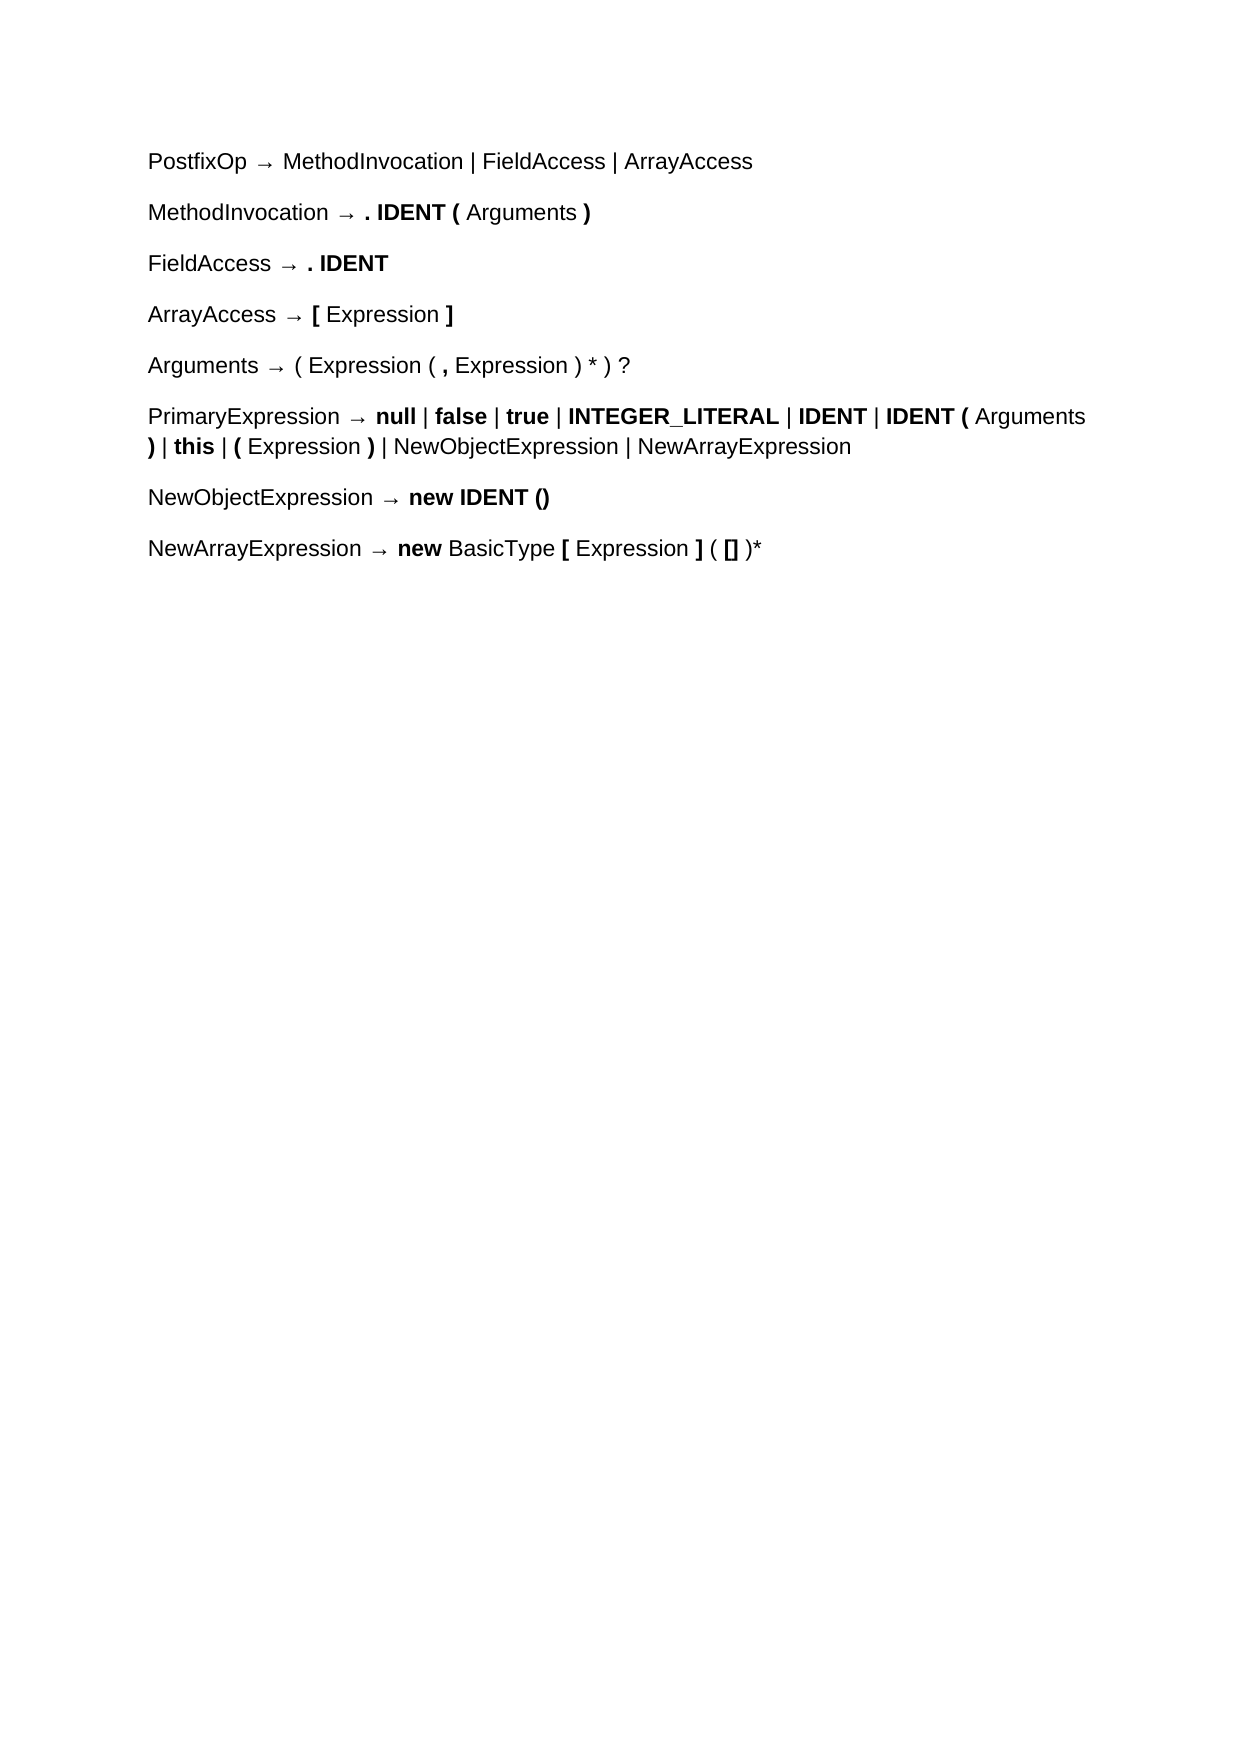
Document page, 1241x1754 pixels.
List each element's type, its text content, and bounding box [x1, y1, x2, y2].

text NewArrayExpression → new BasicType [ Expression ] ( [] )* [148, 535, 1093, 561]
text PrimaryExpression → null | false | true | INTEGER_LITERAL | IDENT | IDENT ( Arguments ) | this | ( Expression ) | NewObjectExpression | NewArrayExpression [148, 403, 1093, 459]
text Arguments → ( Expression ( , Expression ) * ) ? [148, 352, 1093, 378]
text MethodInvocation → . IDENT ( Arguments ) [148, 199, 1093, 225]
text ArrayAccess → [ Expression ] [148, 301, 1093, 327]
text NewObjectExpression → new IDENT () [148, 484, 1093, 510]
text FieldAccess → . IDENT [148, 250, 1093, 276]
text PostfixOp → MethodInvocation | FieldAccess | ArrayAccess [148, 148, 1093, 174]
